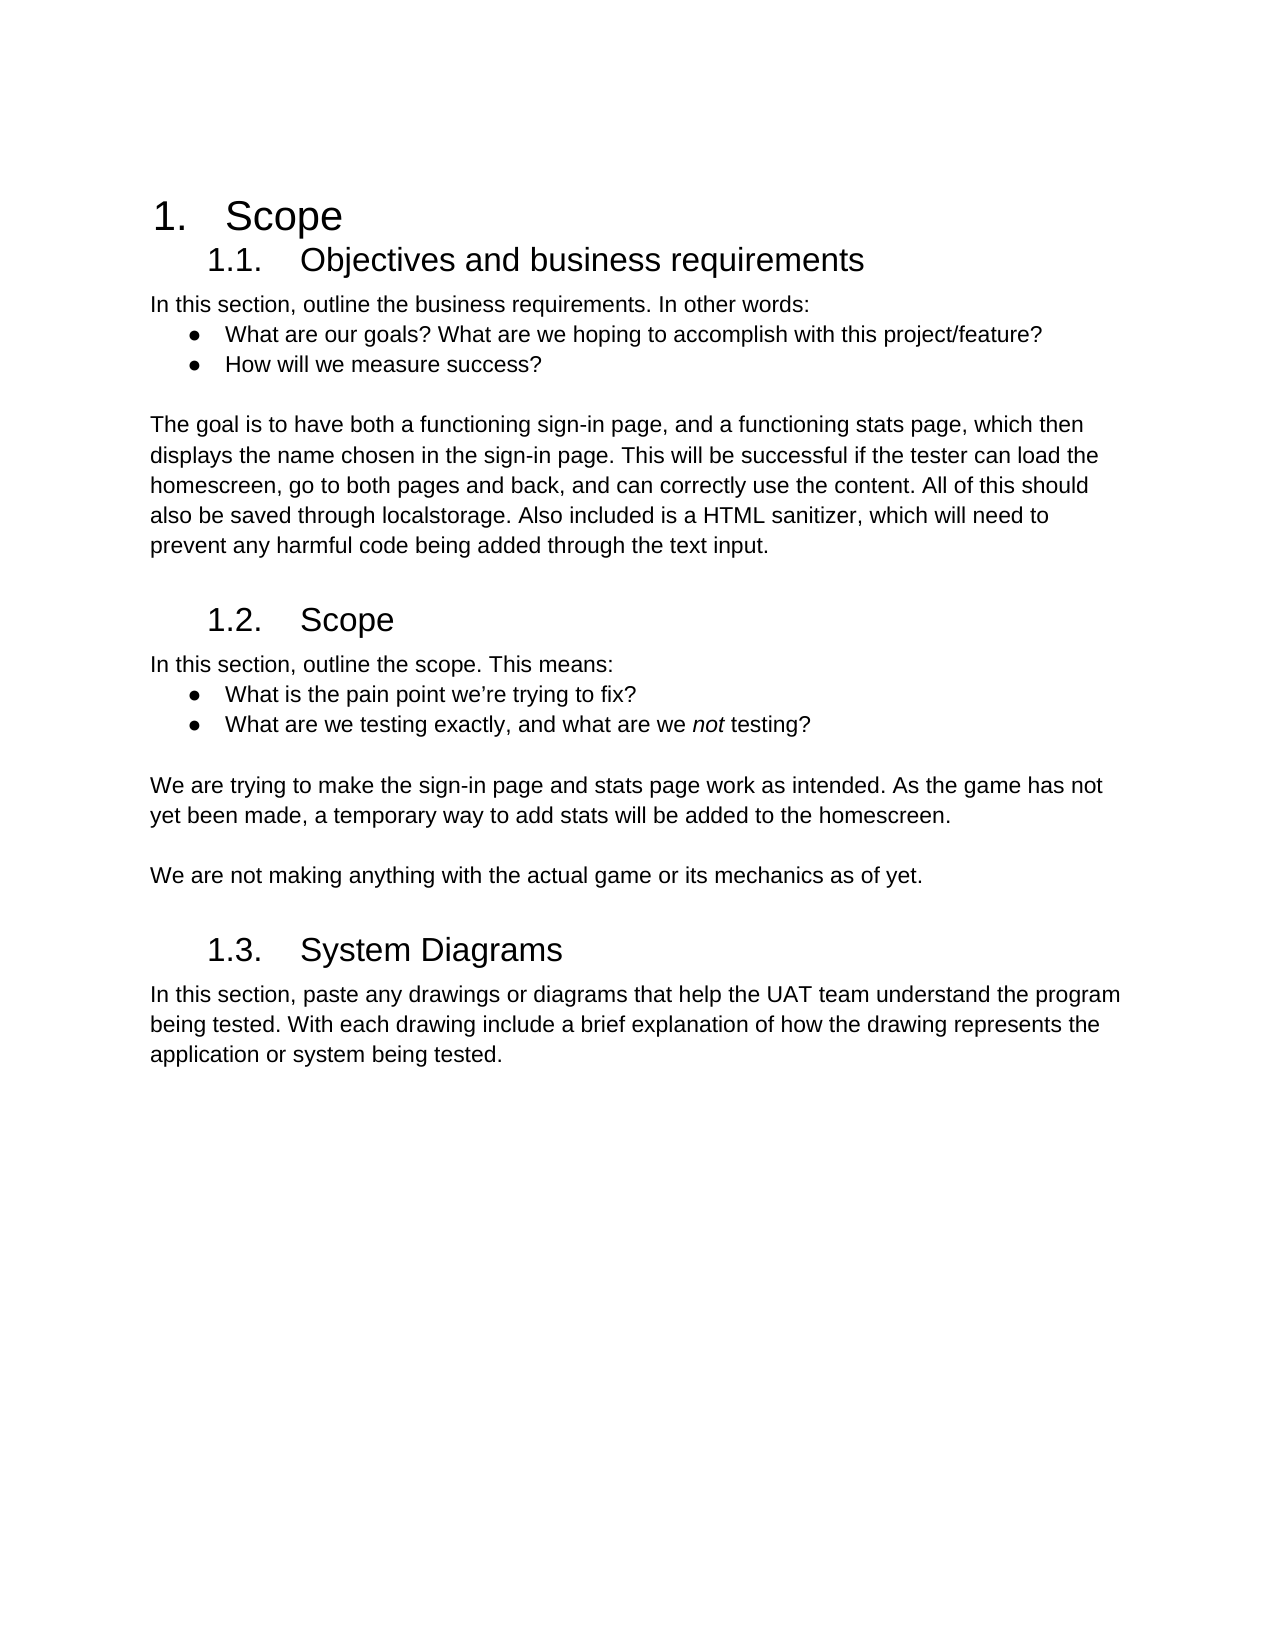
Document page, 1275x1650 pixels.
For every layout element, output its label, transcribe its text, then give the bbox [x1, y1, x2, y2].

text We are trying to make the sign-in page and stats page work as intended. As the game has not yet been made, a temporary way to add stats will be added to the homescreen. [150, 772, 1125, 828]
text In this section, outline the business requirements. In other words: [150, 291, 1125, 317]
subtitle Scope [262, 600, 1125, 638]
list What are we testing exactly, and what are we not testing? [187, 711, 1125, 738]
subtitle Objectives and business requirements [262, 239, 1125, 278]
subtitle System Diagrams [262, 930, 1125, 968]
text In this section, outline the scope. This means: [150, 651, 1125, 677]
text We are not making anything with the actual game or its mechanics as of yet. [150, 862, 1125, 889]
text The goal is to have both a functioning sign-in page, and a functioning stats page, which then displays the name chosen in the sign-in page. This will be successful if the tester can load the homescreen, go to both pages and back, and can correctly use the content. All of this should also be saved through localstorage. Also included is a HTML sanitizer, which will need to prevent any harmful code being added through the text input. [150, 411, 1125, 558]
subtitle Scope [187, 192, 1125, 239]
list What are our goals? What are we hoping to accomplish with this project/feature? [187, 321, 1125, 347]
list What is the pain point we’re trying to fix? [187, 681, 1125, 707]
text In this section, paste any drawings or diagrams that help the UAT team understand the program being tested. With each drawing include a brief explanation of how the drawing represents the application or system being tested. [150, 981, 1125, 1068]
list How will we measure success? [187, 351, 1125, 377]
